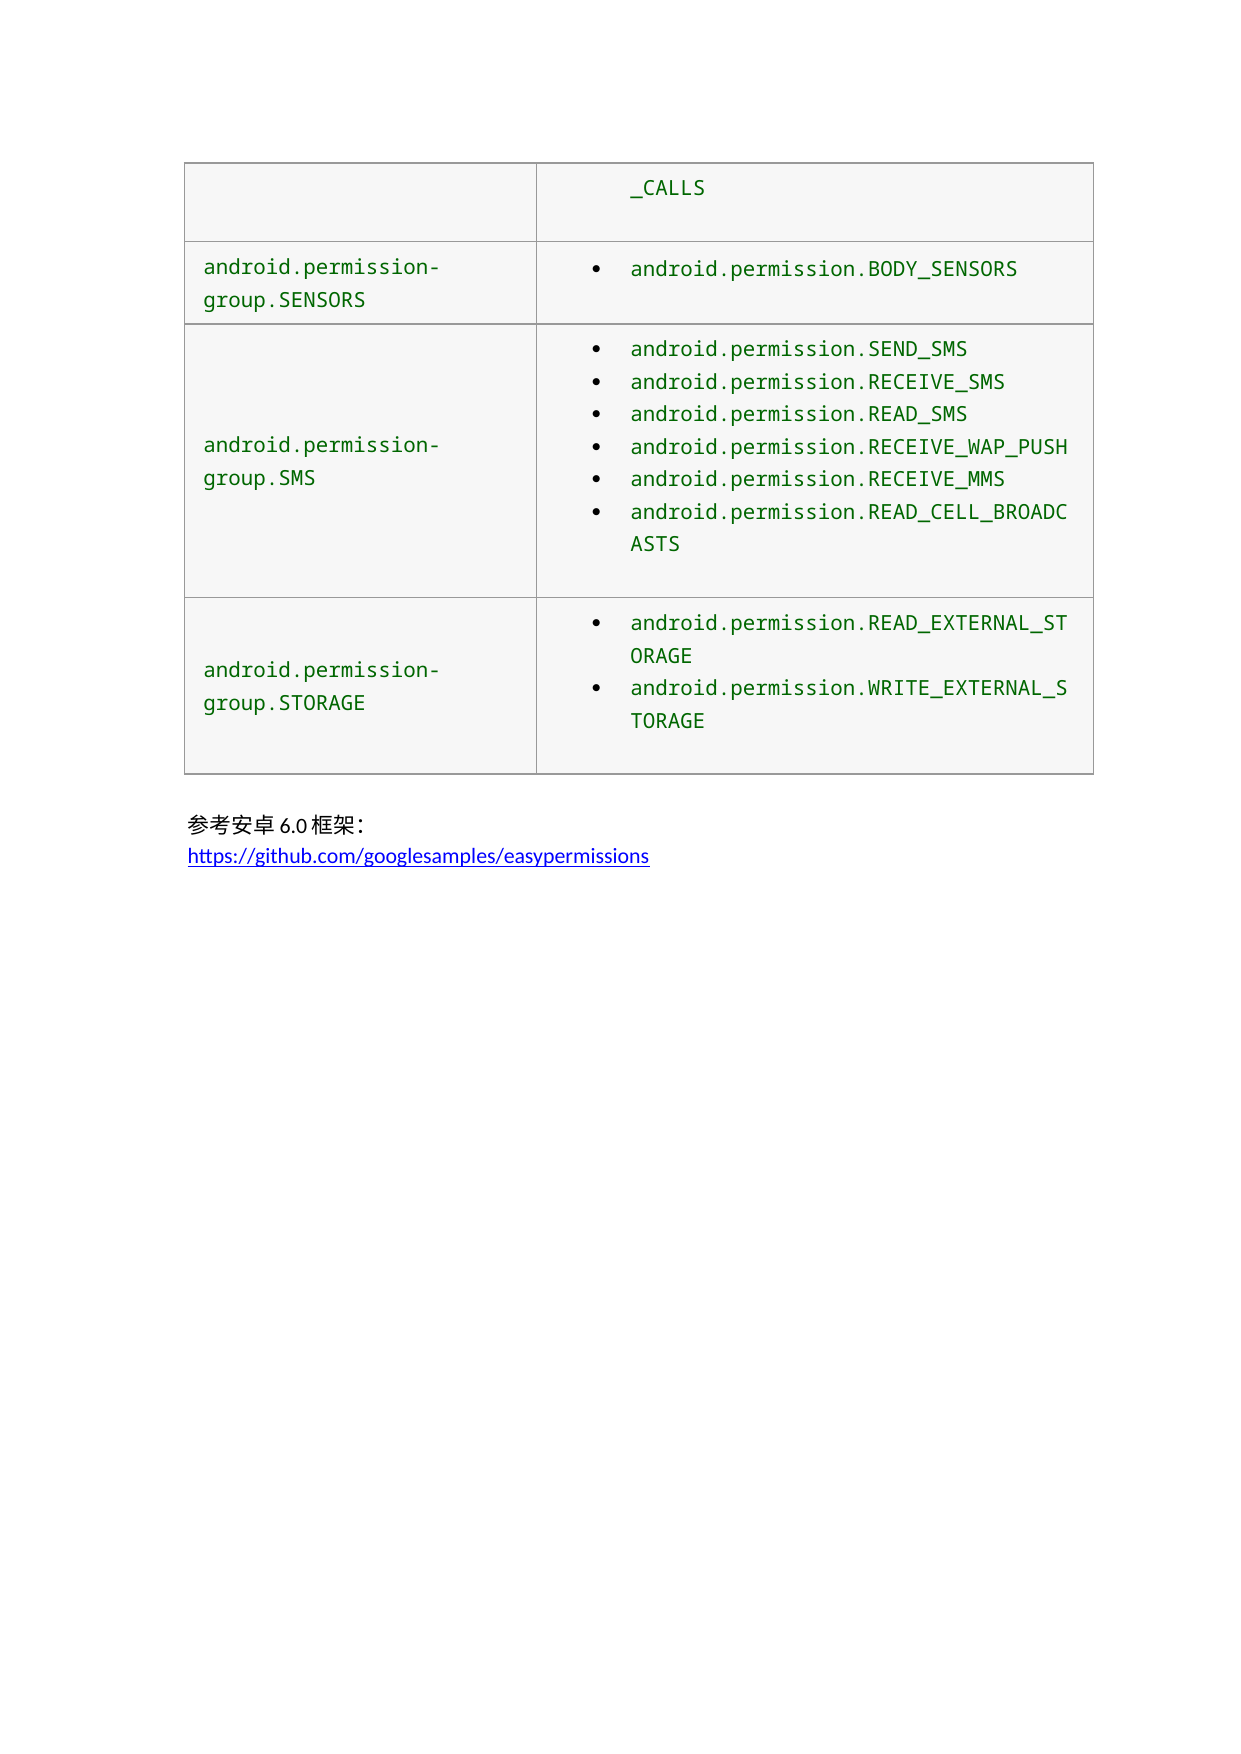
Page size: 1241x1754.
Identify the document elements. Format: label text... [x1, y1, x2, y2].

table_cell android.permission.READ_EXTERNAL_STORAGE android.permission.WRITE_EXTERNAL_STORAGE [537, 598, 1093, 773]
text https://github.com/googlesamples/easypermissions [187, 840, 1053, 872]
table_cell android.permission-group.SMS [185, 325, 536, 597]
table_cell android.permission.BODY_SENSORS [537, 242, 1093, 323]
table_cell android.permission-group.STORAGE [185, 598, 536, 773]
text 参考安卓6.0框架： [187, 807, 1053, 840]
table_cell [537, 164, 1093, 241]
table_cell android.permission.SEND_SMS android.permission.RECEIVE_SMS android.permission.READ_SMS android.permission.RECEIVE_WAP_PUSH android.permission.RECEIVE_MMS android.permission.READ_CELL_BROADCASTS [537, 325, 1093, 597]
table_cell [185, 164, 536, 241]
table_cell android.permission-group.SENSORS [185, 242, 536, 323]
